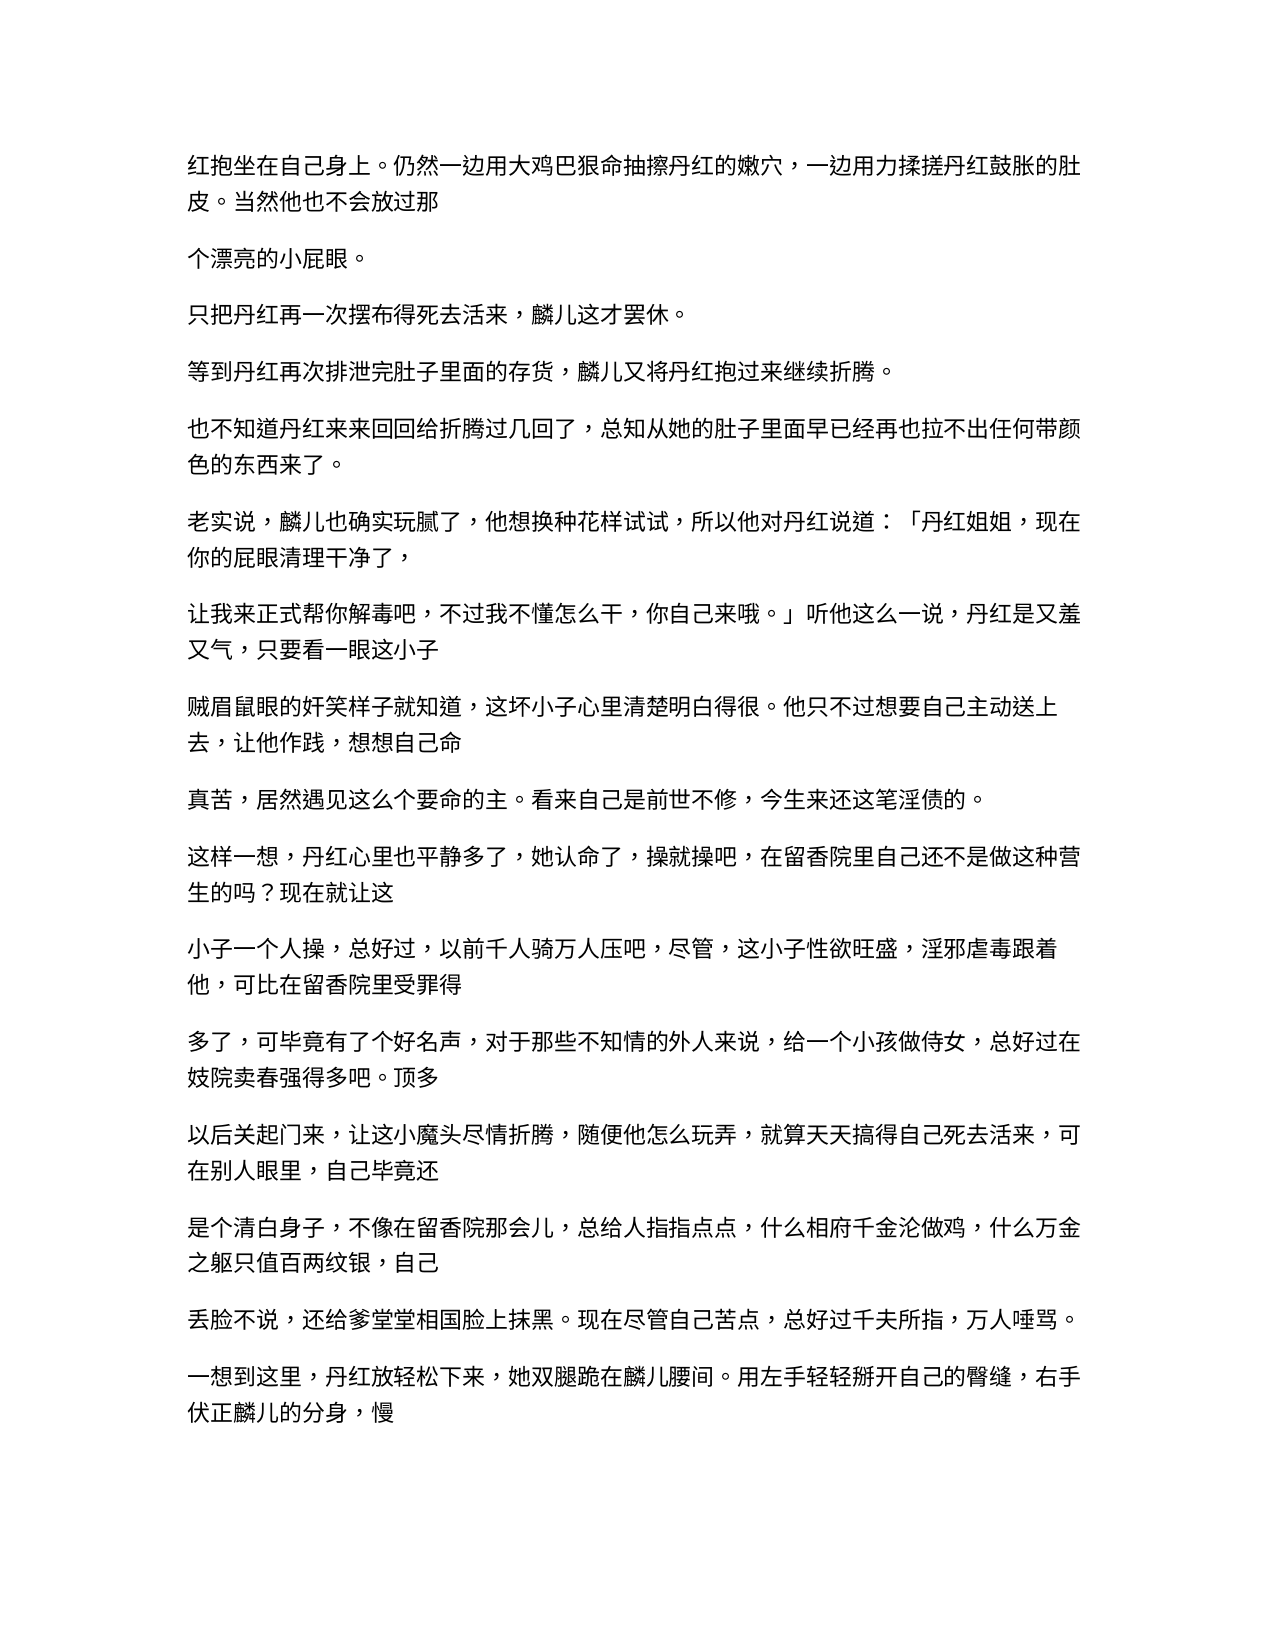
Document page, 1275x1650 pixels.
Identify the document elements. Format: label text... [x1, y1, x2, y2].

text 丢脸不说，还给爹堂堂相国脸上抹黑。现在尽管自己苦点，总好过千夫所指，万人唾骂。 [187, 1304, 1087, 1335]
text 等到丹红再次排泄完肚子里面的存货，麟儿又将丹红抱过来继续折腾。 [187, 356, 1087, 387]
text 这样一想，丹红心里也平静多了，她认命了，操就操吧，在留香院里自己还不是做这种营生的吗？现在就让这 [187, 841, 1087, 908]
text 老实说，麟儿也确实玩腻了，他想换种花样试试，所以他对丹红说道：「丹红姐姐，现在你的屁眼清理干净了， [187, 506, 1087, 573]
text 小子一个人操，总好过，以前千人骑万人压吧，尽管，这小子性欲旺盛，淫邪虐毒跟着他，可比在留香院里受罪得 [187, 933, 1087, 1001]
text 个漂亮的小屁眼。 [187, 243, 1087, 274]
text 也不知道丹红来来回回给折腾过几回了，总知从她的肚子里面早已经再也拉不出任何带颜色的东西来了。 [187, 413, 1087, 480]
text 贼眉鼠眼的奸笑样子就知道，这坏小子心里清楚明白得很。他只不过想要自己主动送上去，让他作践，想想自己命 [187, 691, 1087, 758]
text 以后关起门来，让这小魔头尽情折腾，随便他怎么玩弄，就算天天搞得自己死去活来，可在别人眼里，自己毕竟还 [187, 1119, 1087, 1186]
text 一想到这里，丹红放轻松下来，她双腿跪在麟儿腰间。用左手轻轻掰开自己的臀缝，右手伏正麟儿的分身，慢 [187, 1361, 1087, 1428]
text 多了，可毕竟有了个好名声，对于那些不知情的外人来说，给一个小孩做侍女，总好过在妓院卖春强得多吧。顶多 [187, 1026, 1087, 1093]
text 是个清白身子，不像在留香院那会儿，总给人指指点点，什么相府千金沦做鸡，什么万金之躯只值百两纹银，自己 [187, 1211, 1087, 1279]
text 红抱坐在自己身上。仍然一边用大鸡巴狠命抽擦丹红的嫩穴，一边用力揉搓丹红鼓胀的肚皮。当然他也不会放过那 [187, 150, 1087, 217]
text 让我来正式帮你解毒吧，不过我不懂怎么干，你自己来哦。」听他这么一说，丹红是又羞又气，只要看一眼这小子 [187, 598, 1087, 666]
text 真苦，居然遇见这么个要命的主。看来自己是前世不修，今生来还这笔淫债的。 [187, 784, 1087, 815]
text 只把丹红再一次摆布得死去活来，麟儿这才罢休。 [187, 299, 1087, 331]
